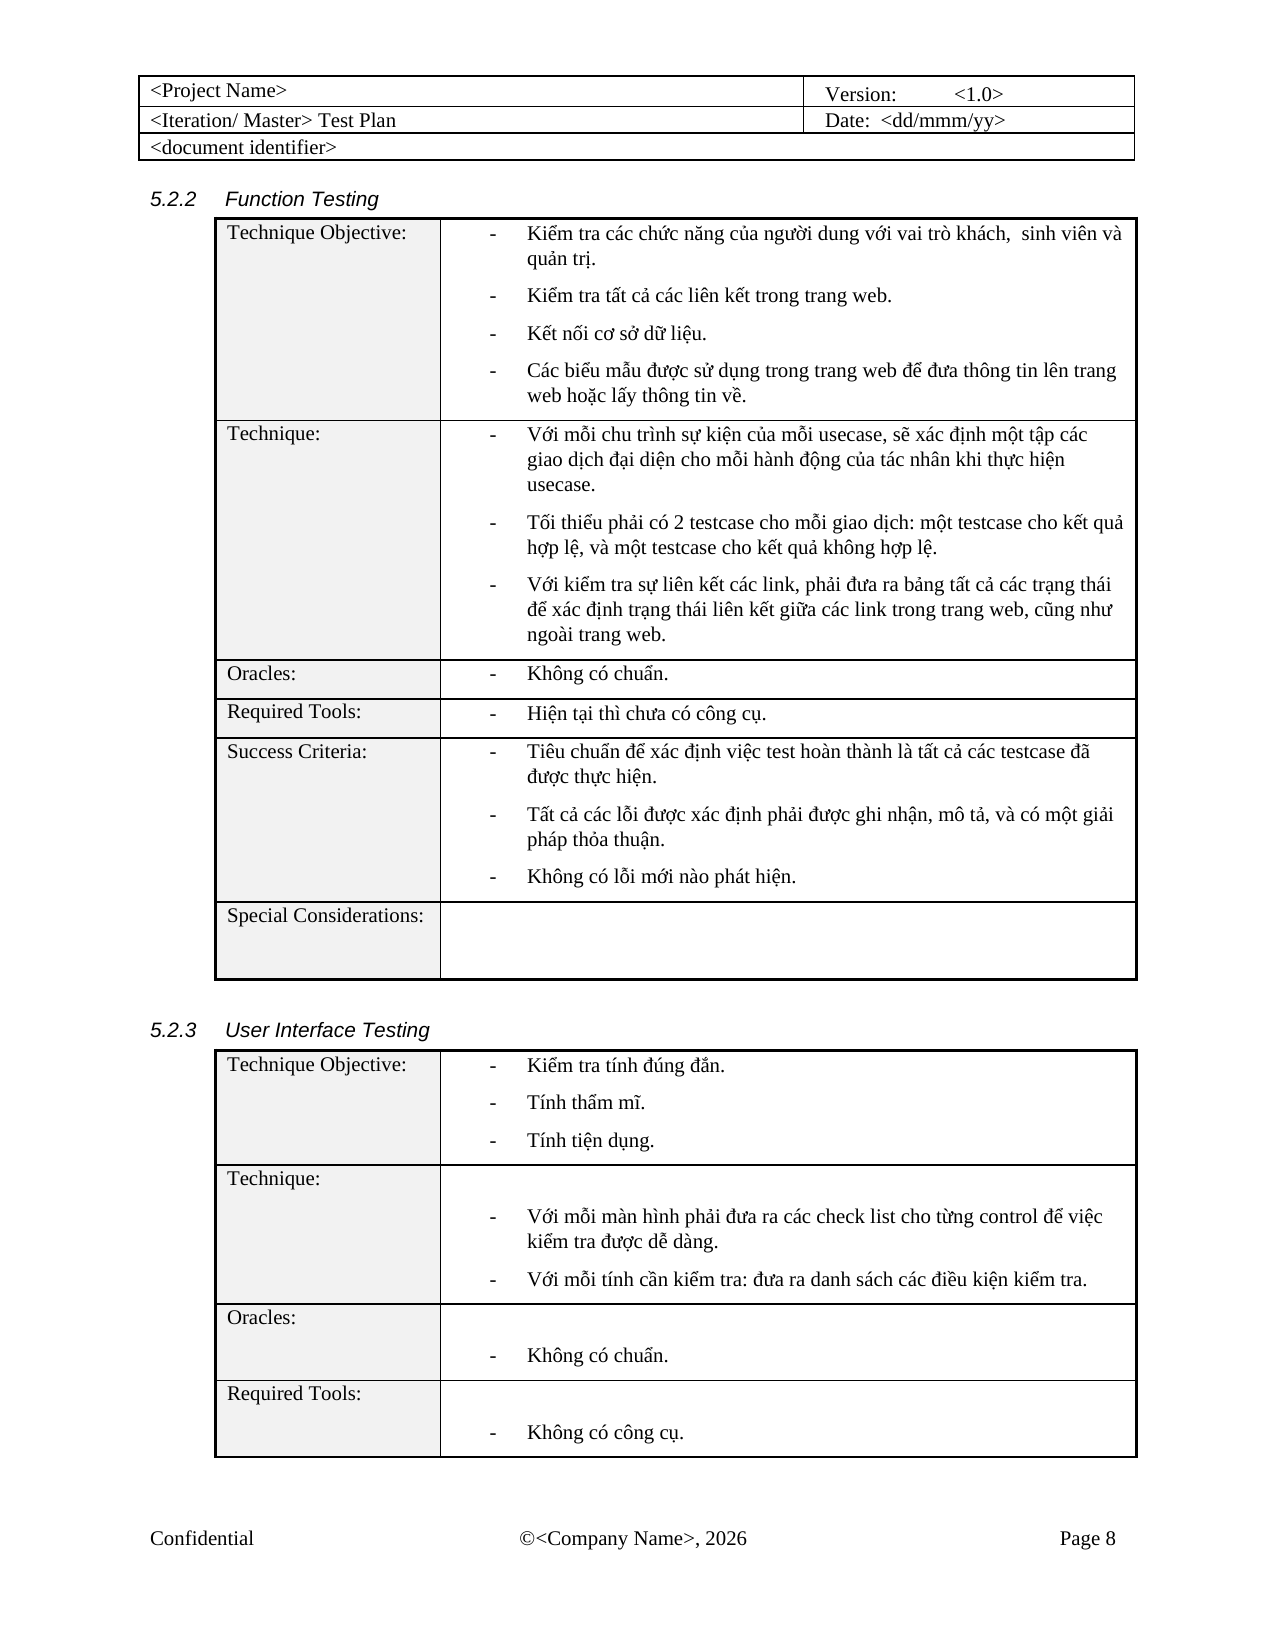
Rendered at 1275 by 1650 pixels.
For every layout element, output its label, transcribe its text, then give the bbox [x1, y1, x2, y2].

table_header Kiểm tra tính đúng đắn. Tính thẩm mĩ. Tính tiện dụng. [441, 1052, 1135, 1164]
table_header Technique Objective: [217, 220, 440, 420]
table_cell [441, 903, 1135, 978]
table_cell Required Tools: [217, 1381, 440, 1456]
table_cell Technique: [217, 421, 440, 659]
table_header Kiểm tra các chức năng của người dung với vai trò khách, sinh viên và quản trị. Kiểm tra tất cả các liên kết trong trang web. Kết nối cơ sở dữ liệu. Các biểu mẫu được sử dụng trong trang web để đưa thông tin lên trang web hoặc lấy thông tin về. [441, 220, 1135, 420]
table_cell Required Tools: [217, 700, 440, 737]
table_cell Không có chuẩn. [441, 1305, 1135, 1380]
table_cell Oracles: [217, 661, 440, 698]
subtitle Function Testing [150, 185, 1125, 210]
table_cell Oracles: [217, 1305, 440, 1380]
table_cell Hiện tại thì chưa có công cụ. [441, 700, 1135, 737]
table_cell Technique: [217, 1166, 440, 1303]
subtitle User Interface Testing [150, 1017, 1125, 1042]
table_cell Với mỗi chu trình sự kiện của mỗi usecase, sẽ xác định một tập các giao dịch đại diện cho mỗi hành động của tác nhân khi thực hiện usecase. Tối thiểu phải có 2 testcase cho mỗi giao dịch: một testcase cho kết quả hợp lệ, và một testcase cho kết quả không hợp lệ. Với kiểm tra sự liên kết các link, phải đưa ra bảng tất cả các trạng thái để xác định trạng thái liên kết giữa các link trong trang web, cũng như ngoài trang web. [441, 421, 1135, 659]
table_cell Với mỗi màn hình phải đưa ra các check list cho từng control để việc kiểm tra được dễ dàng. Với mỗi tính cần kiểm tra: đưa ra danh sách các điều kiện kiểm tra. [441, 1166, 1135, 1303]
table_cell Không có chuẩn. [441, 661, 1135, 698]
table_cell Tiêu chuẩn để xác định việc test hoàn thành là tất cả các testcase đã được thực hiện. Tất cả các lỗi được xác định phải được ghi nhận, mô tả, và có một giải pháp thỏa thuận. Không có lỗi mới nào phát hiện. [441, 739, 1135, 901]
table_cell Success Criteria: [217, 739, 440, 901]
table_cell Không có công cụ. [441, 1381, 1135, 1456]
table_cell Special Considerations: [217, 903, 440, 978]
table_header Technique Objective: [217, 1052, 440, 1164]
